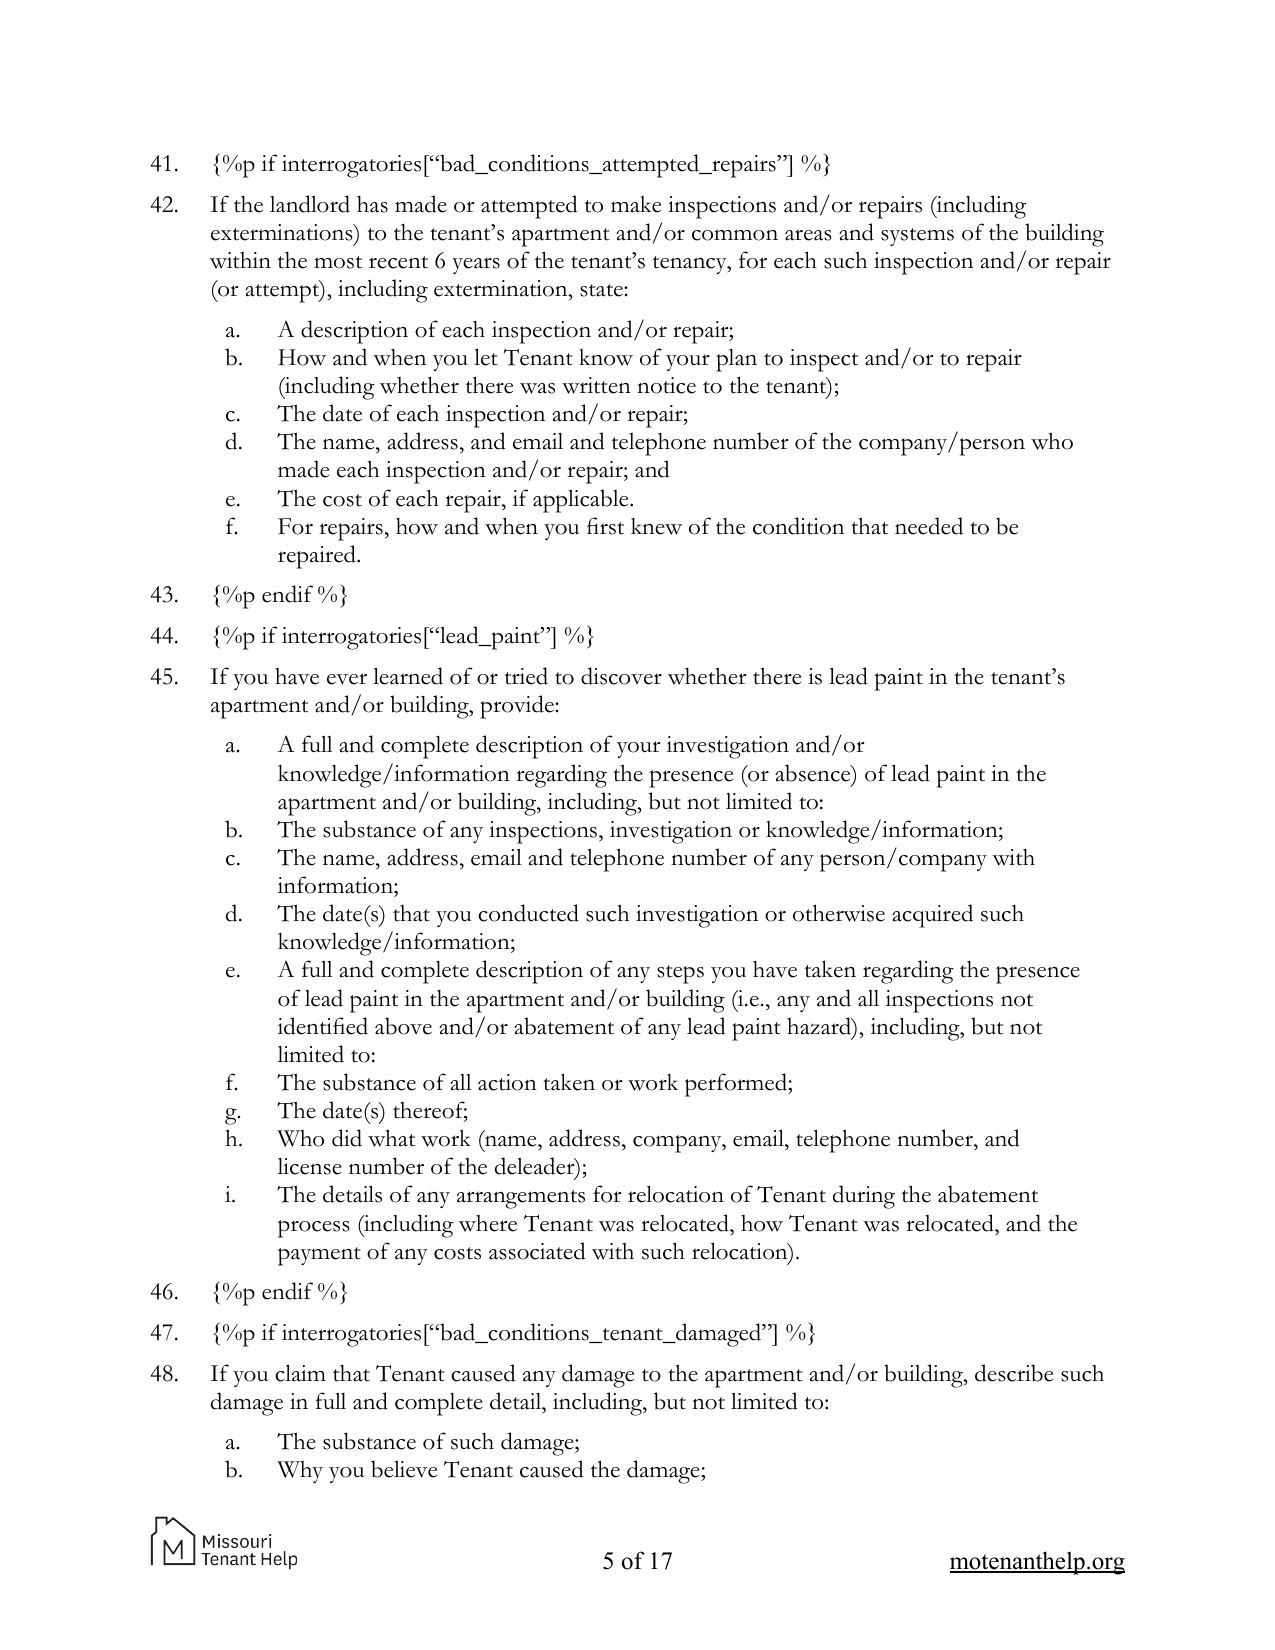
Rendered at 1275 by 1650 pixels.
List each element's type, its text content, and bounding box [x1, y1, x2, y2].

list The name, address, and email and telephone number of the company/person who made each inspection and/or repair; and [225, 428, 1087, 484]
list If you claim that Tenant caused any damage to the apartment and/or building, describe such damage in full and complete detail, including, but not limited to: [150, 1359, 1125, 1416]
list If you have ever learned of or tried to discover whether there is lead paint in the tenant’s apartment and/or building, provide: [150, 662, 1125, 719]
list Who did what work (name, address, company, email, telephone number, and license number of the deleader); [225, 1125, 1087, 1181]
list {%p if interrogatories[“bad_conditions_tenant_damaged”] %} [150, 1319, 1125, 1347]
list How and when you let Tenant know of your plan to inspect and/or to repair (including whether there was written notice to the tenant); [225, 344, 1087, 400]
list A description of each inspection and/or repair; [225, 316, 1087, 344]
list A full and complete description of any steps you have taken regarding the presence of lead paint in the apartment and/or building (i.e., any and all inspections not identified above and/or abatement of any lead paint hazard), including, but not limited to: [225, 956, 1087, 1069]
list {%p if interrogatories[“bad_conditions_attempted_repairs”] %} [150, 150, 1125, 178]
list A full and complete description of your investigation and/or knowledge/information regarding the presence (or absence) of lead paint in the apartment and/or building, including, but not limited to: [225, 731, 1087, 816]
list The date(s) that you conducted such investigation or otherwise acquired such knowledge/information; [225, 900, 1087, 956]
list The substance of such damage; [225, 1428, 1087, 1456]
list {%p endif %} [150, 1278, 1125, 1306]
list The date(s) thereof; [225, 1097, 1087, 1125]
list If the landlord has made or attempted to make inspections and/or repairs (including exterminations) to the tenant’s apartment and/or common areas and systems of the building within the most recent 6 years of the tenant’s tenancy, for each such inspection and/or repair (or attempt), including extermination, state: [150, 191, 1125, 303]
list The details of any arrangements for relocation of Tenant during the abatement process (including where Tenant was relocated, how Tenant was relocated, and the payment of any costs associated with such relocation). [225, 1181, 1087, 1266]
list The substance of any inspections, investigation or knowledge/information; [225, 816, 1087, 844]
list The name, address, email and telephone number of any person/company with information; [225, 844, 1087, 900]
list {%p if interrogatories[“lead_paint”] %} [150, 622, 1125, 650]
picture [150, 1516, 298, 1570]
list {%p endif %} [150, 581, 1125, 609]
list The date of each inspection and/or repair; [225, 400, 1087, 428]
list For repairs, how and when you first knew of the condition that needed to be repaired. [225, 512, 1087, 569]
list The cost of each repair, if applicable. [225, 484, 1087, 512]
list The substance of all action taken or work performed; [225, 1069, 1087, 1097]
list Why you believe Tenant caused the damage; [225, 1456, 1087, 1484]
